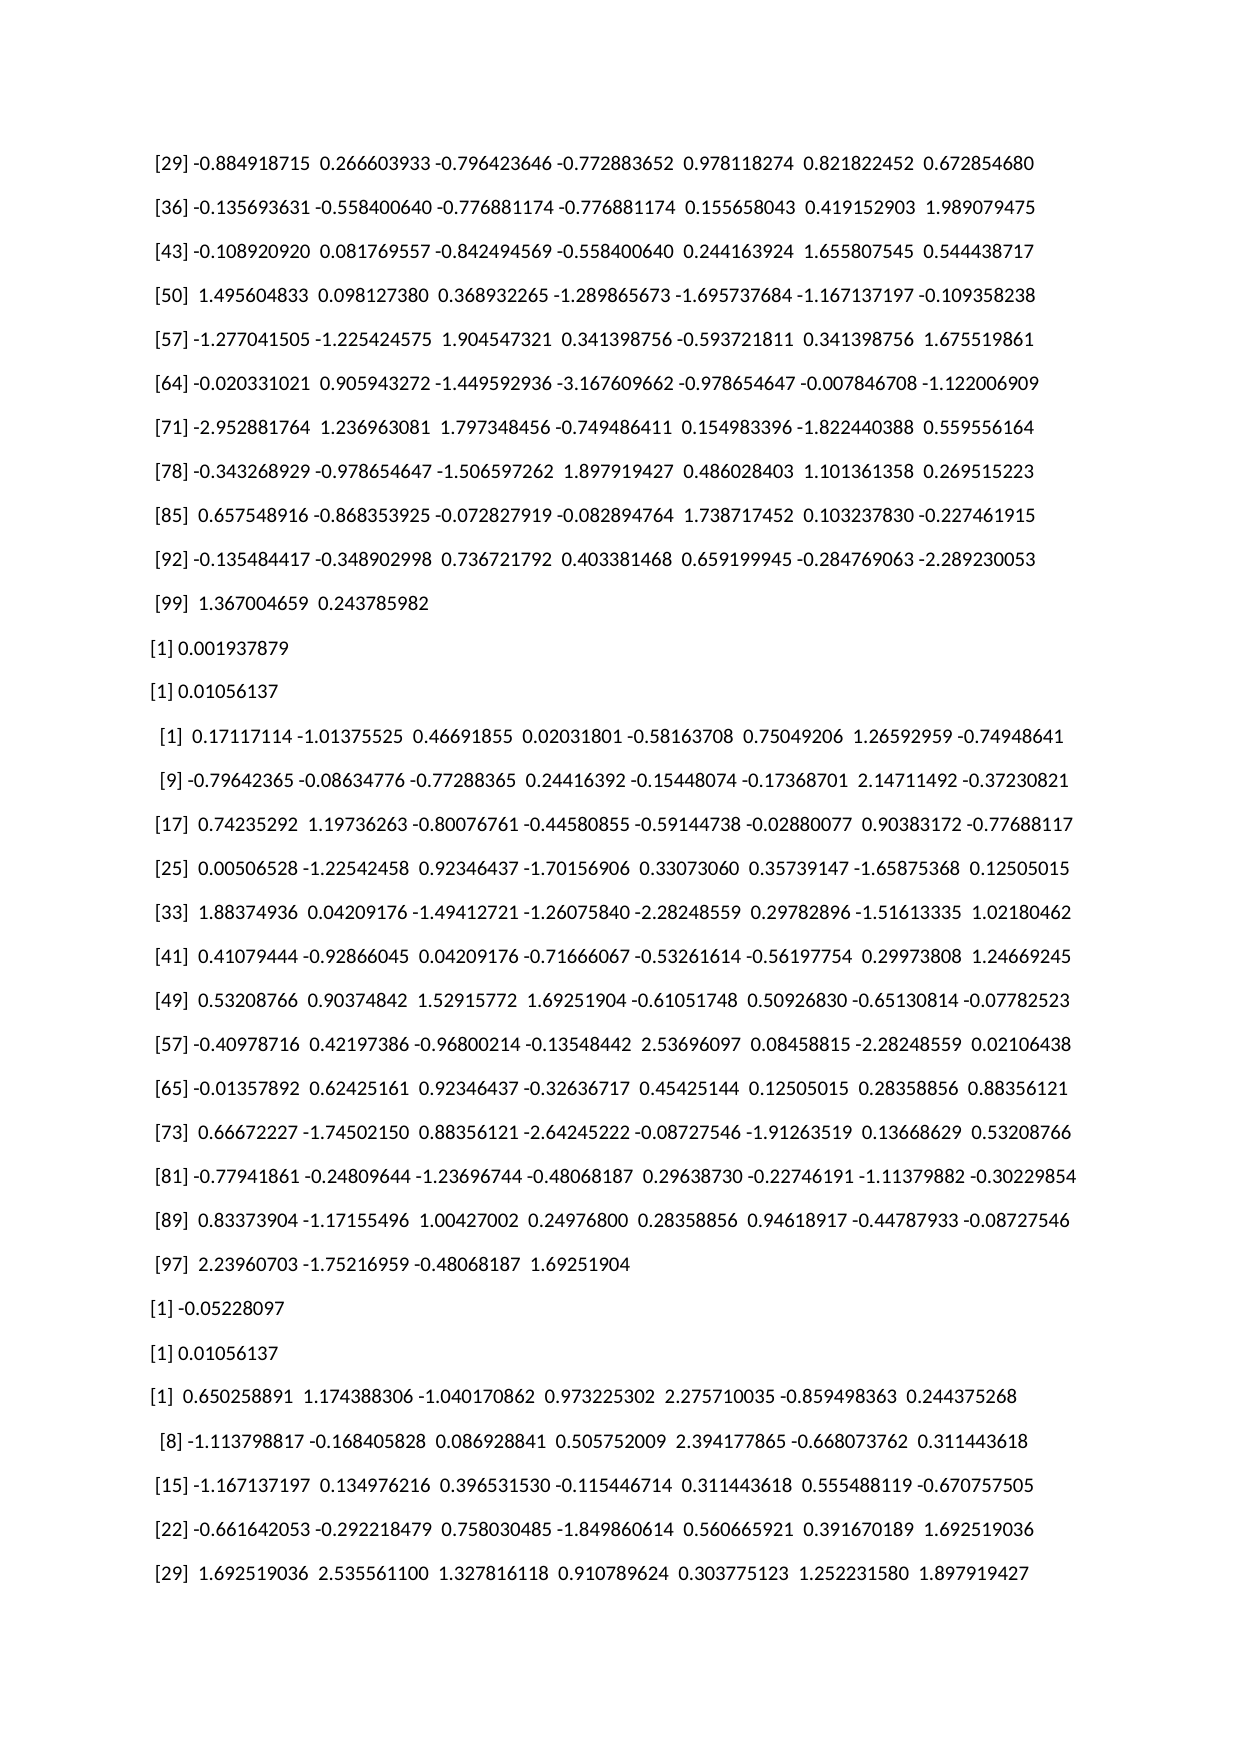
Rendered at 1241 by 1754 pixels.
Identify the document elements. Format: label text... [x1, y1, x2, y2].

text [17] 0.74235292 1.19736263 -0.80076761 -0.44580855 -0.59144738 -0.02880077 0.90383172 -0.77688117 [150, 811, 1090, 836]
text [89] 0.83373904 -1.17155496 1.00427002 0.24976800 0.28358856 0.94618917 -0.44787933 -0.08727546 [150, 1207, 1090, 1233]
text [57] -0.40978716 0.42197386 -0.96800214 -0.13548442 2.53696097 0.08458815 -2.28248559 0.02106438 [150, 1031, 1090, 1057]
text [15] -1.167137197 0.134976216 0.396531530 -0.115446714 0.311443618 0.555488119 -0.670757505 [150, 1472, 1090, 1497]
text [97] 2.23960703 -1.75216959 -0.48068187 1.69251904 [150, 1252, 1090, 1277]
text [64] -0.020331021 0.905943272 -1.449592936 -3.167609662 -0.978654647 -0.007846708 -1.122006909 [150, 370, 1090, 396]
text [1] -0.05228097 [150, 1296, 1090, 1321]
text [1] 0.01056137 [150, 1340, 1090, 1365]
text [9] -0.79642365 -0.08634776 -0.77288365 0.24416392 -0.15448074 -0.17368701 2.14711492 -0.37230821 [150, 767, 1090, 792]
text [92] -0.135484417 -0.348902998 0.736721792 0.403381468 0.659199945 -0.284769063 -2.289230053 [150, 547, 1090, 572]
text [1] 0.001937879 [150, 635, 1090, 660]
text [29] 1.692519036 2.535561100 1.327816118 0.910789624 0.303775123 1.252231580 1.897919427 [150, 1560, 1090, 1585]
text [99] 1.367004659 0.243785982 [150, 591, 1090, 616]
text [36] -0.135693631 -0.558400640 -0.776881174 -0.776881174 0.155658043 0.419152903 1.989079475 [150, 194, 1090, 219]
text [50] 1.495604833 0.098127380 0.368932265 -1.289865673 -1.695737684 -1.167137197 -0.109358238 [150, 282, 1090, 308]
text [49] 0.53208766 0.90374842 1.52915772 1.69251904 -0.61051748 0.50926830 -0.65130814 -0.07782523 [150, 987, 1090, 1013]
text [22] -0.661642053 -0.292218479 0.758030485 -1.849860614 0.560665921 0.391670189 1.692519036 [150, 1516, 1090, 1541]
text [1] 0.01056137 [150, 679, 1090, 704]
text [41] 0.41079444 -0.92866045 0.04209176 -0.71666067 -0.53261614 -0.56197754 0.29973808 1.24669245 [150, 943, 1090, 968]
text [73] 0.66672227 -1.74502150 0.88356121 -2.64245222 -0.08727546 -1.91263519 0.13668629 0.53208766 [150, 1119, 1090, 1145]
text [71] -2.952881764 1.236963081 1.797348456 -0.749486411 0.154983396 -1.822440388 0.559556164 [150, 414, 1090, 440]
text [29] -0.884918715 0.266603933 -0.796423646 -0.772883652 0.978118274 0.821822452 0.672854680 [150, 150, 1090, 175]
text [33] 1.88374936 0.04209176 -1.49412721 -1.26075840 -2.28248559 0.29782896 -1.51613335 1.02180462 [150, 899, 1090, 924]
text [1] 0.650258891 1.174388306 -1.040170862 0.973225302 2.275710035 -0.859498363 0.244375268 [150, 1384, 1090, 1409]
text [25] 0.00506528 -1.22542458 0.92346437 -1.70156906 0.33073060 0.35739147 -1.65875368 0.12505015 [150, 855, 1090, 880]
text [85] 0.657548916 -0.868353925 -0.072827919 -0.082894764 1.738717452 0.103237830 -0.227461915 [150, 502, 1090, 528]
text [43] -0.108920920 0.081769557 -0.842494569 -0.558400640 0.244163924 1.655807545 0.544438717 [150, 238, 1090, 263]
text [8] -1.113798817 -0.168405828 0.086928841 0.505752009 2.394177865 -0.668073762 0.311443618 [150, 1428, 1090, 1453]
text [57] -1.277041505 -1.225424575 1.904547321 0.341398756 -0.593721811 0.341398756 1.675519861 [150, 326, 1090, 352]
text [1] 0.17117114 -1.01375525 0.46691855 0.02031801 -0.58163708 0.75049206 1.26592959 -0.74948641 [150, 723, 1090, 748]
text [78] -0.343268929 -0.978654647 -1.506597262 1.897919427 0.486028403 1.101361358 0.269515223 [150, 458, 1090, 484]
text [81] -0.77941861 -0.24809644 -1.23696744 -0.48068187 0.29638730 -0.22746191 -1.11379882 -0.30229854 [150, 1163, 1090, 1189]
text [65] -0.01357892 0.62425161 0.92346437 -0.32636717 0.45425144 0.12505015 0.28358856 0.88356121 [150, 1075, 1090, 1101]
